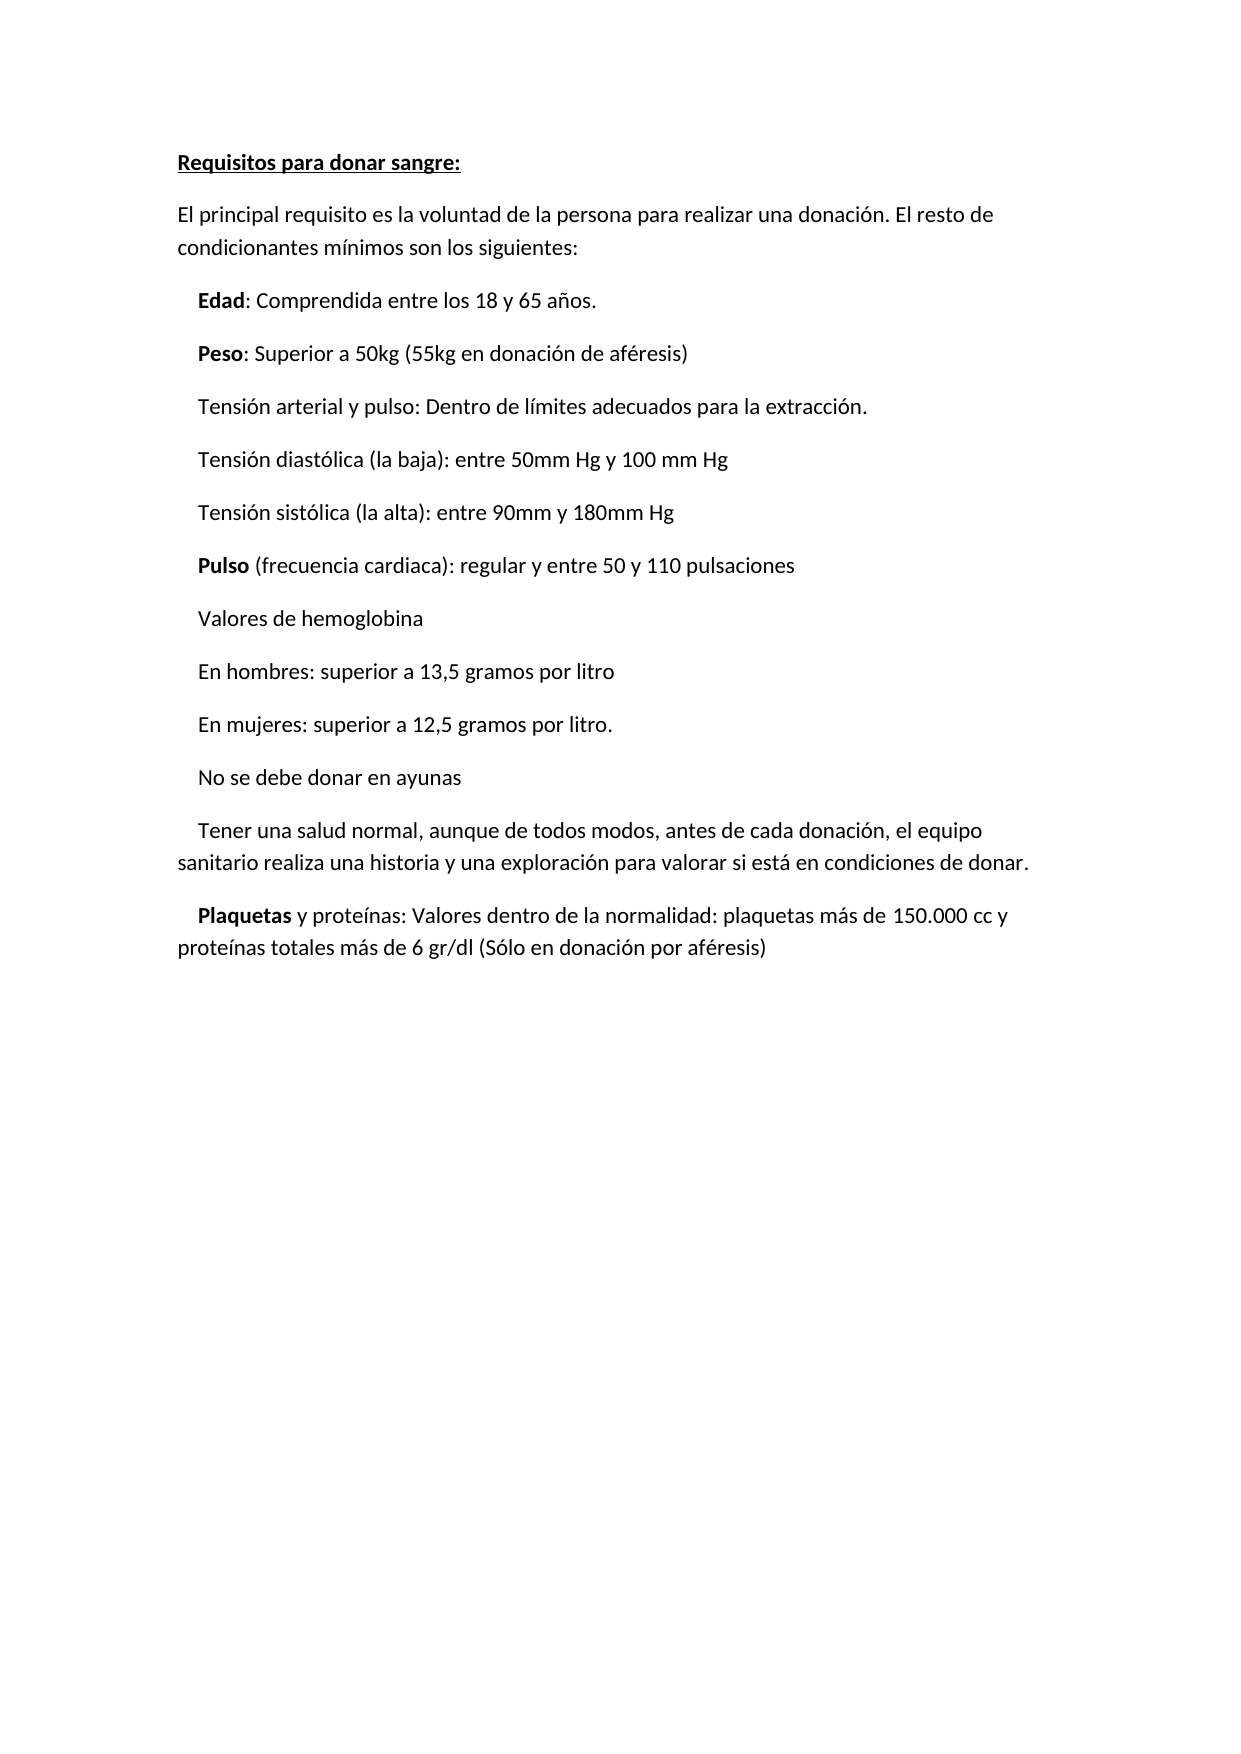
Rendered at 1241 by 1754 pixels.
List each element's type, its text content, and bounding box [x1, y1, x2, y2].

text Plaquetas y proteínas: Valores dentro de la normalidad: plaquetas más de 150.000 cc y proteínas totales más de 6 gr/dl (Sólo en donación por aféresis) [177, 901, 1063, 961]
text En hombres: superior a 13,5 gramos por litro [177, 657, 1063, 685]
text Tensión arterial y pulso: Dentro de límites adecuados para la extracción. [177, 392, 1063, 420]
text El principal requisito es la voluntad de la persona para realizar una donación. El resto de condicionantes mínimos son los siguientes: [177, 201, 1063, 261]
text Pulso (frecuencia cardiaca): regular y entre 50 y 110 pulsaciones [177, 551, 1063, 579]
text Tensión sistólica (la alta): entre 90mm y 180mm Hg [177, 498, 1063, 526]
text No se debe donar en ayunas [177, 763, 1063, 791]
text Edad: Comprendida entre los 18 y 65 años. [177, 286, 1063, 314]
text Tensión diastólica (la baja): entre 50mm Hg y 100 mm Hg [177, 445, 1063, 473]
text Requisitos para donar sangre: [177, 148, 1063, 176]
text Valores de hemoglobina [177, 604, 1063, 632]
text Tener una salud normal, aunque de todos modos, antes de cada donación, el equipo sanitario realiza una historia y una exploración para valorar si está en condiciones de donar. [177, 816, 1063, 876]
text Peso: Superior a 50kg (55kg en donación de aféresis) [177, 339, 1063, 367]
text En mujeres: superior a 12,5 gramos por litro. [177, 710, 1063, 738]
